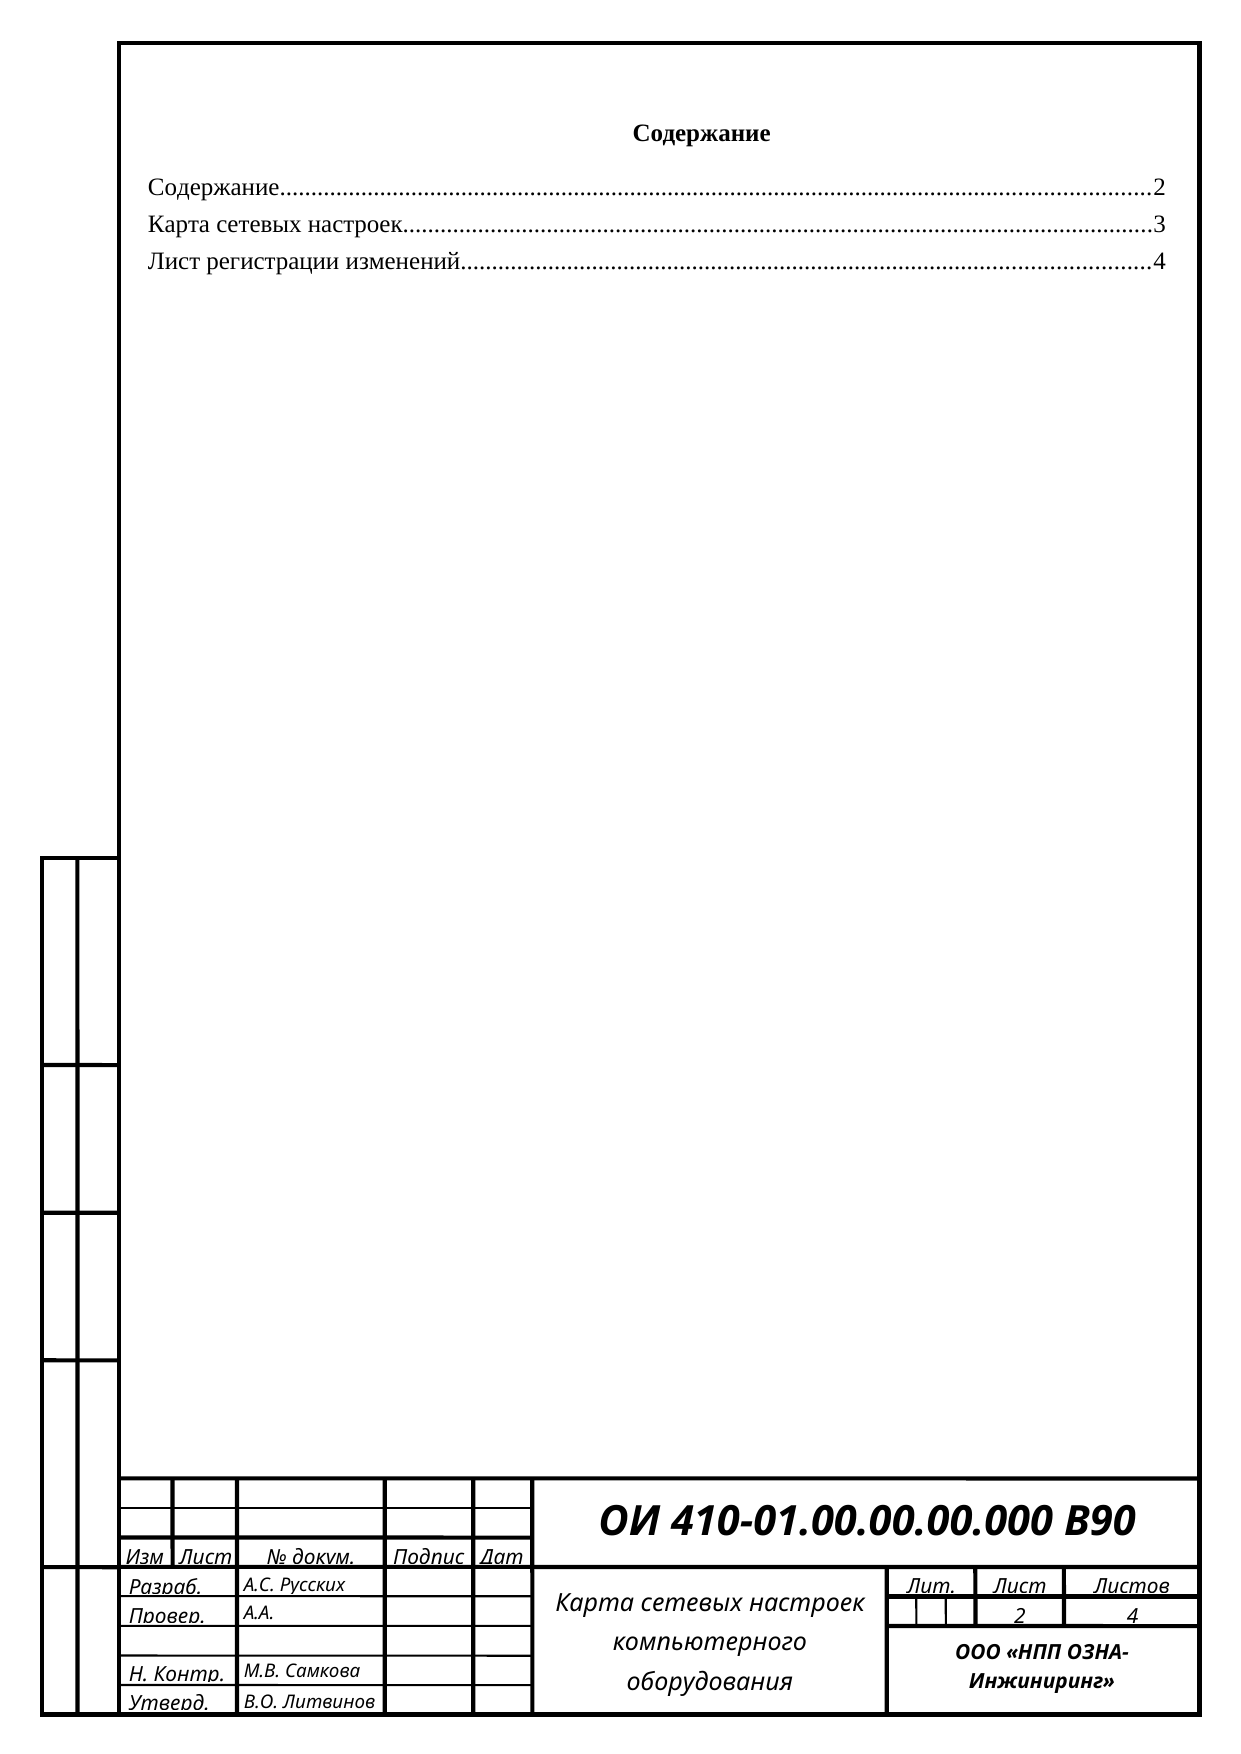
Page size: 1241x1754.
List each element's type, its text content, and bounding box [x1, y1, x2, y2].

text Карта сетевых настроек 3 [148, 209, 1167, 238]
subtitle Содержание [222, 118, 1181, 147]
text Лист регистрации изменений 4 [148, 246, 1167, 275]
text Содержание 2 [148, 172, 1167, 201]
